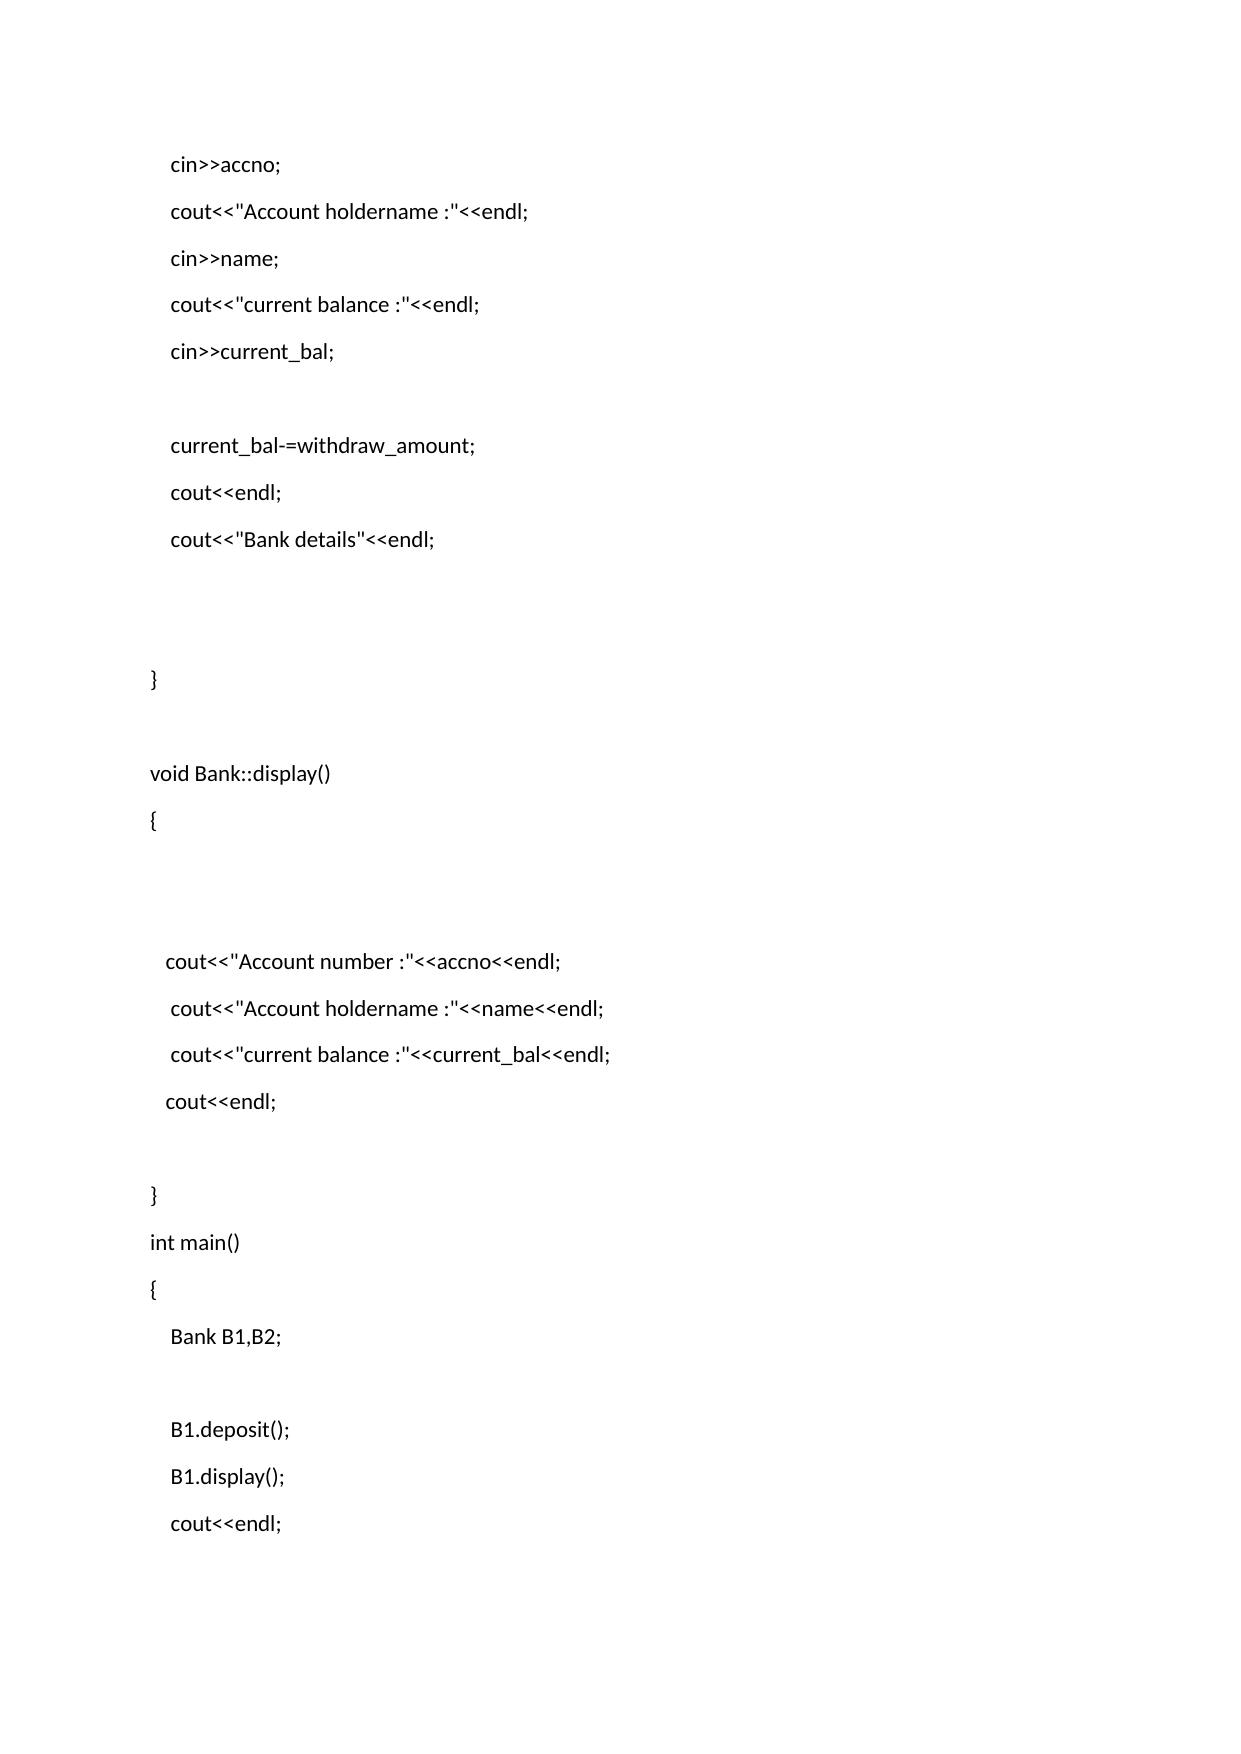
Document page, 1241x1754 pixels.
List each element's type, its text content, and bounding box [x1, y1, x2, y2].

text B1.deposit(); [150, 1416, 1090, 1444]
text cout<<endl; [150, 1087, 1090, 1116]
text { [150, 806, 1090, 834]
text cin>>name; [150, 244, 1090, 272]
text cin>>accno; [150, 150, 1090, 178]
text { [150, 1275, 1090, 1303]
text cout<<"current balance :"<<current_bal<<endl; [150, 1041, 1090, 1069]
text } [150, 666, 1090, 694]
text cout<<"Account number :"<<accno<<endl; [150, 947, 1090, 975]
text cout<<"current balance :"<<endl; [150, 291, 1090, 319]
text current_bal-=withdraw_amount; [150, 431, 1090, 459]
text cout<<"Bank details"<<endl; [150, 525, 1090, 553]
text cin>>current_bal; [150, 337, 1090, 366]
text Bank B1,B2; [150, 1322, 1090, 1350]
text void Bank::display() [150, 759, 1090, 787]
text } [150, 1181, 1090, 1209]
text B1.display(); [150, 1462, 1090, 1491]
text cout<<"Account holdername :"<<endl; [150, 197, 1090, 225]
text cout<<endl; [150, 1509, 1090, 1537]
text cout<<endl; [150, 478, 1090, 506]
text int main() [150, 1228, 1090, 1256]
text cout<<"Account holdername :"<<name<<endl; [150, 994, 1090, 1022]
